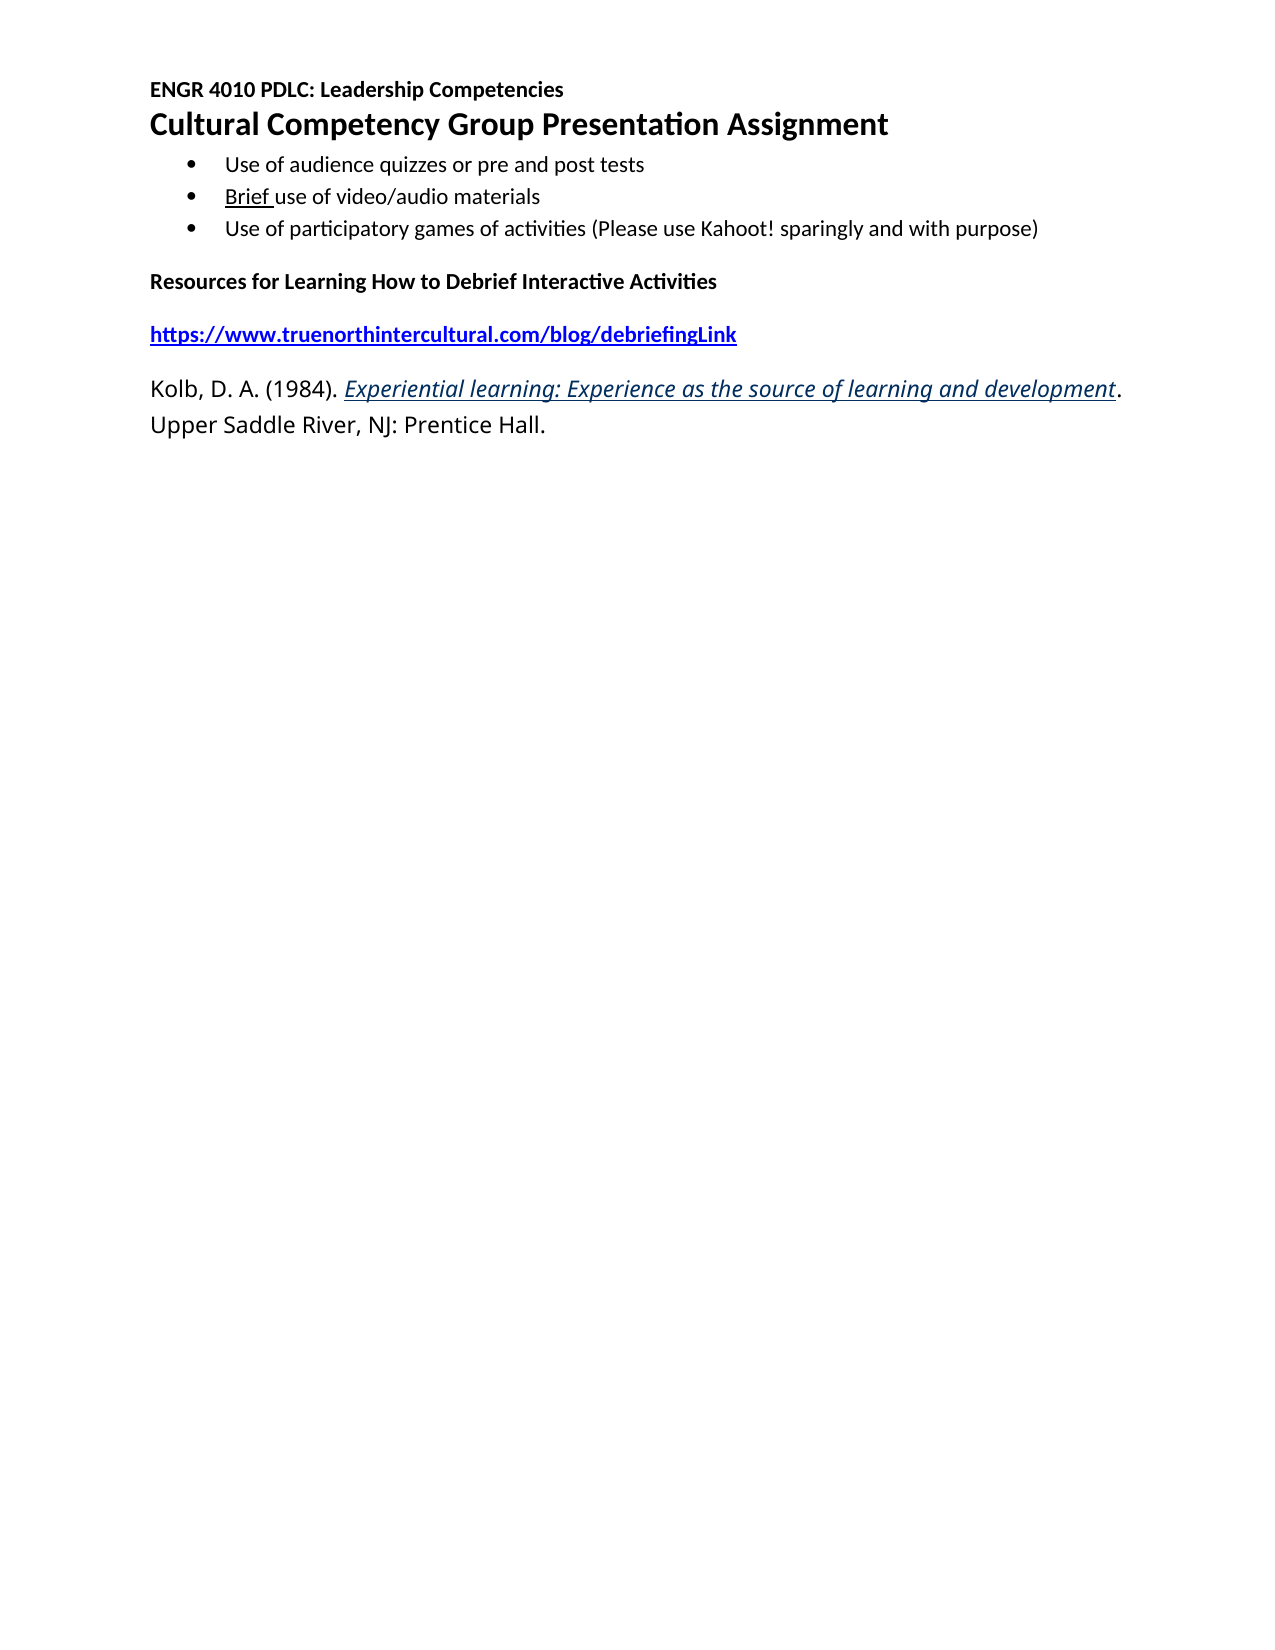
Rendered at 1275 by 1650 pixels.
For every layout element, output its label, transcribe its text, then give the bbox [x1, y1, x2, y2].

list Brief use of video/audio materials [187, 182, 1125, 210]
text Kolb, D. A. (1984). Experiential learning: Experience as the source of learning and development. Upper Saddle River, NJ: Prentice Hall. [150, 373, 1125, 441]
list Use of audience quizzes or pre and post tests [187, 150, 1125, 178]
list Use of participatory games of activities (Please use Kahoot! sparingly and with purpose) [187, 214, 1125, 242]
text https://www.truenorthintercultural.com/blog/debriefingLink [150, 320, 1125, 348]
text Resources for Learning How to Debrief Interactive Activities [150, 267, 1125, 295]
